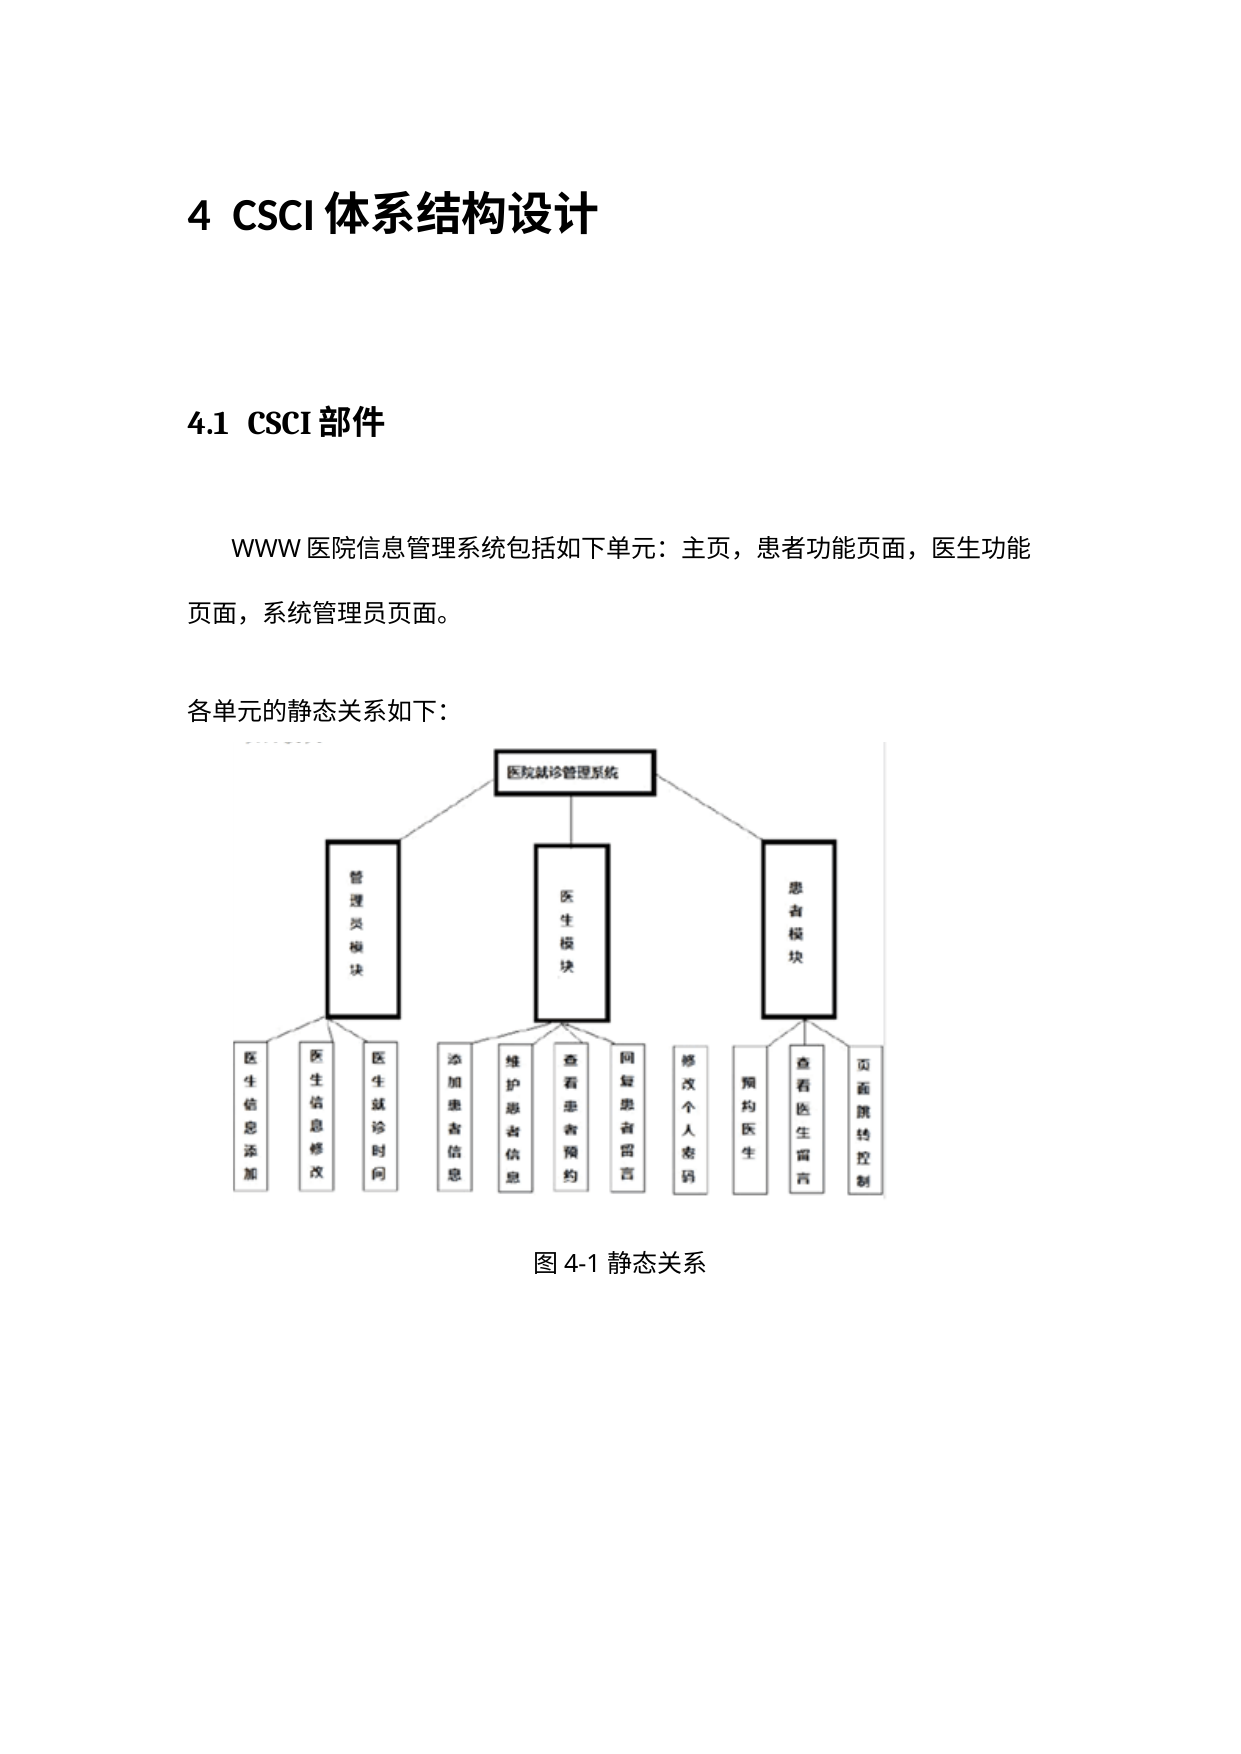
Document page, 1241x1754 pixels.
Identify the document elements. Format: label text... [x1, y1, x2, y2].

text 各单元的静态关系如下： [187, 677, 1053, 742]
subtitle CSCI部件 [187, 387, 1053, 452]
subtitle CSCI体系结构设计 [187, 162, 1053, 259]
text 图 4-1 静态关系 [187, 1229, 1053, 1294]
text WWW医院信息管理系统包括如下单元：主页，患者功能页面，医生功能页面，系统管理员页面。 [187, 514, 1053, 644]
picture [232, 742, 890, 1205]
